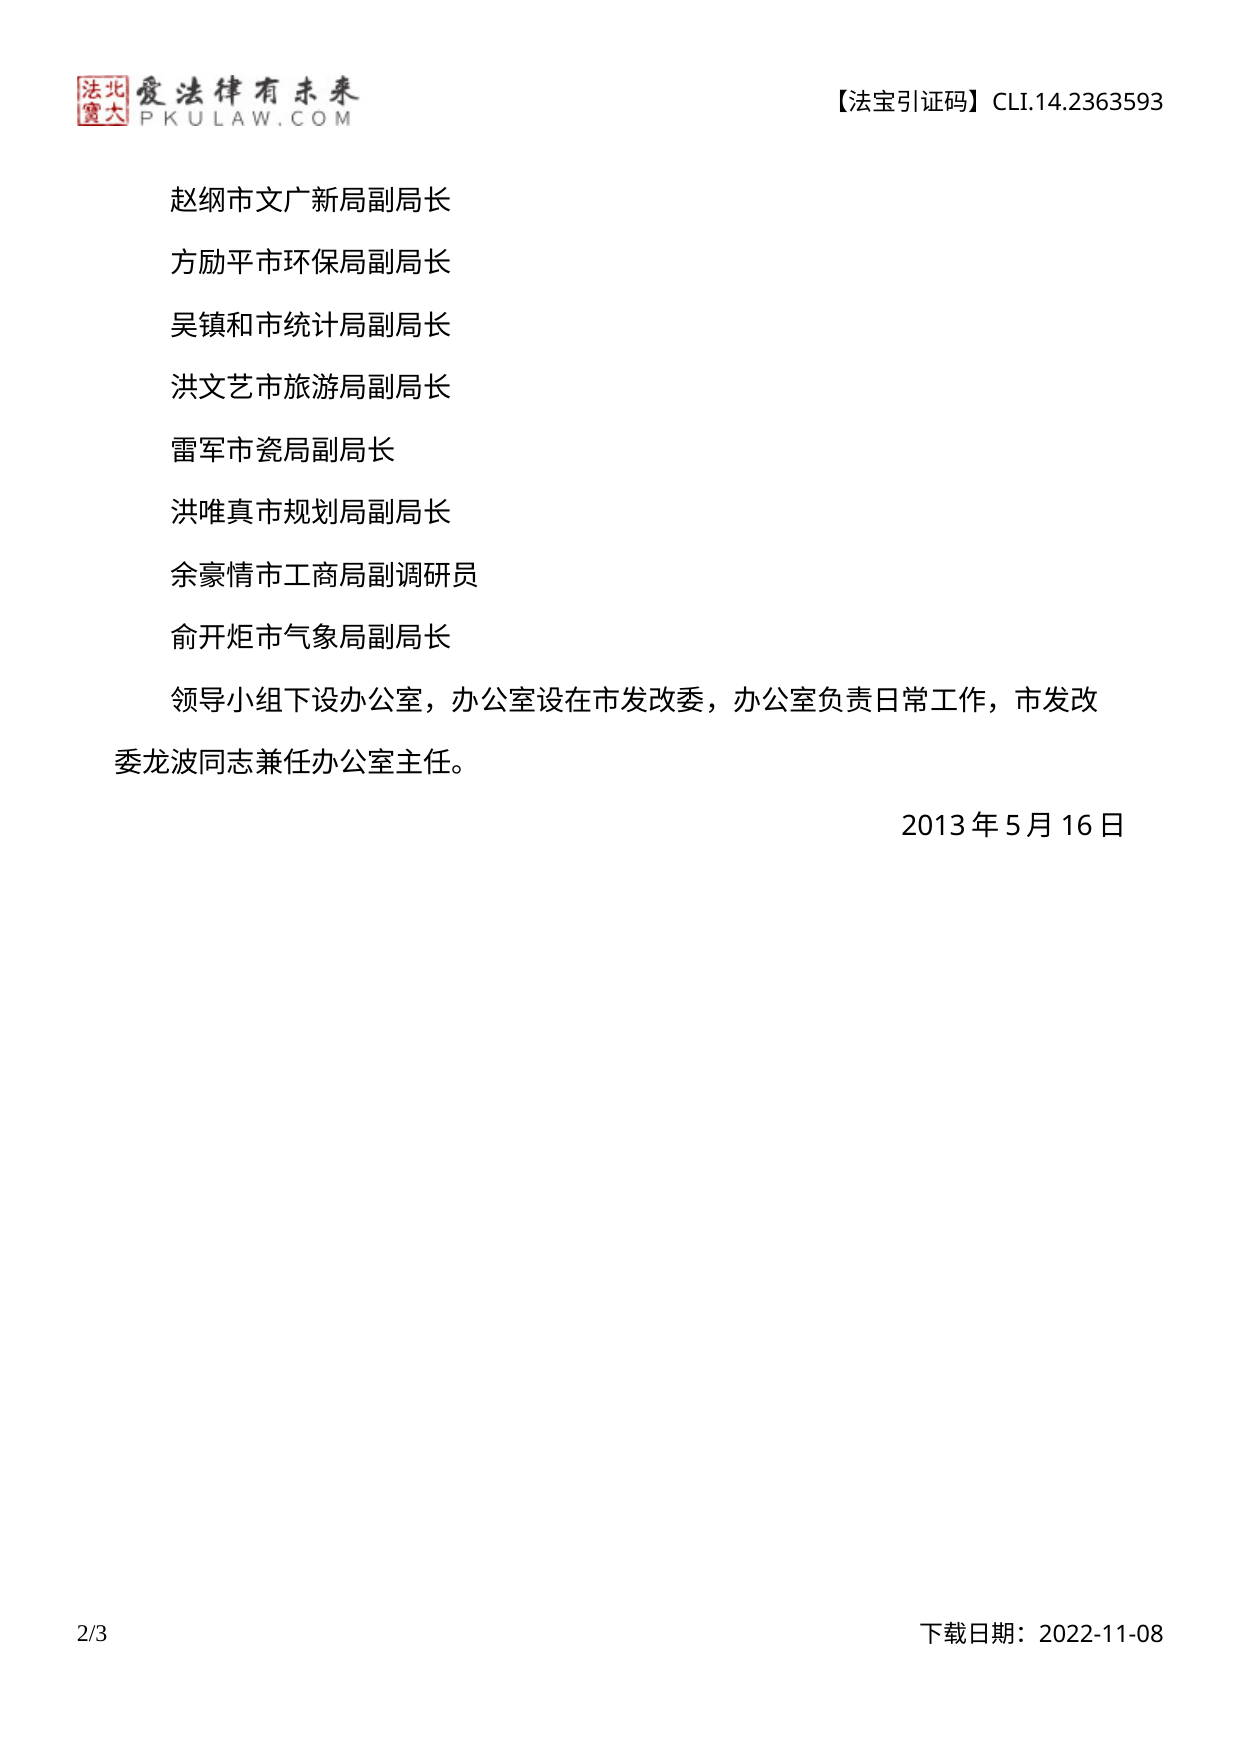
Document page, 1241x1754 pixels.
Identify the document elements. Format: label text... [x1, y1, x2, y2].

text 洪唯真市规划局副局长 [114, 468, 1126, 531]
text 俞开炬市气象局副局长 [114, 593, 1126, 656]
text 领导小组下设办公室，办公室设在市发改委，办公室负责日常工作，市发改委龙波同志兼任办公室主任。 [114, 656, 1126, 781]
text 方励平市环保局副局长 [114, 218, 1126, 281]
text 2013年5月16日 [114, 781, 1126, 843]
text 洪文艺市旅游局副局长 [114, 343, 1126, 406]
text 赵纲市文广新局副局长 [114, 156, 1126, 218]
text 余豪情市工商局副调研员 [114, 531, 1126, 593]
text 雷军市瓷局副局长 [114, 406, 1126, 468]
picture [76, 75, 361, 126]
text 吴镇和市统计局副局长 [114, 281, 1126, 343]
